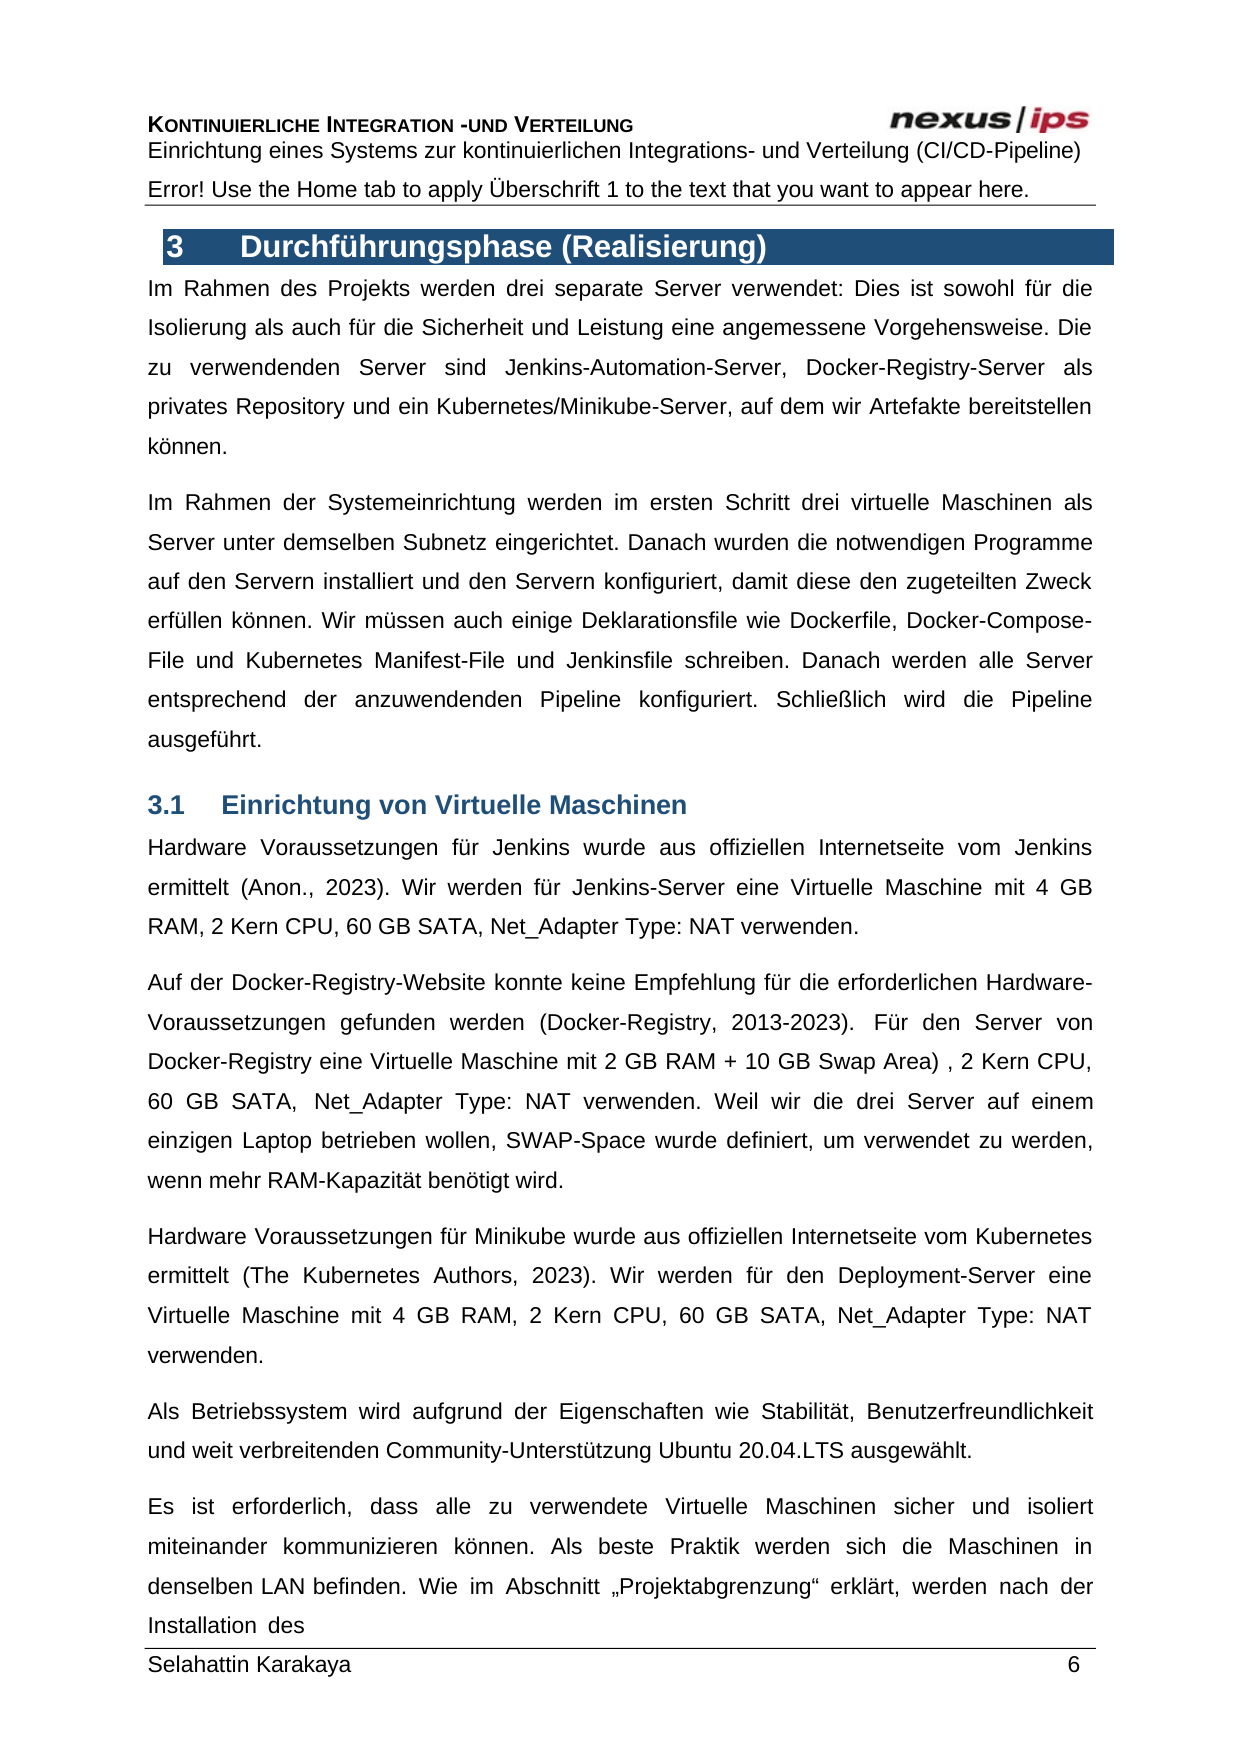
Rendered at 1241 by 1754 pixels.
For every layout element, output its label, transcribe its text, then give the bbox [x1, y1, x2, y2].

picture [886, 106, 1092, 133]
subtitle Einrichtung von Virtuelle Maschinen [147, 789, 1115, 821]
text Im Rahmen der Systemeinrichtung werden im ersten Schritt drei virtuelle Maschinen als Server unter demselben Subnetz eingerichtet. Danach wurden die notwendigen Programme auf den Servern installiert und den Servern konfiguriert, damit diese den zugeteilten Zweck erfüllen können. Wir müssen auch einige Deklarationsfile wie Dockerfile, Docker-Compose-File und Kubernetes Manifest-File und Jenkinsfile schreiben. Danach werden alle Server entsprechend der anzuwendenden Pipeline konfiguriert. Schließlich wird die Pipeline ausgeführt. [147, 489, 1093, 752]
text Hardware Voraussetzungen für Minikube wurde aus offiziellen Internetseite vom Kubernetes ermittelt (The Kubernetes Authors, 2023). Wir werden für den Deployment-Server eine Virtuelle Maschine mit 4 GB RAM, 2 Kern CPU, 60 GB SATA, Net_Adapter Type: NAT verwenden. [147, 1223, 1093, 1368]
text Es ist erforderlich, dass alle zu verwendete Virtuelle Maschinen sicher und isoliert miteinander kommunizieren können. Als beste Praktik werden sich die Maschinen in denselben LAN befinden. Wie im Abschnitt „Projektabgrenzung“ erklärt, werden nach der Installation des [147, 1493, 1093, 1639]
text Hardware Voraussetzungen für Jenkins wurde aus offiziellen Internetseite vom Jenkins ermittelt (Anon., 2023). Wir werden für Jenkins-Server eine Virtuelle Maschine mit 4 GB RAM, 2 Kern CPU, 60 GB SATA, Net_Adapter Type: NAT verwenden. [147, 834, 1093, 939]
text Auf der Docker-Registry-Website konnte keine Empfehlung für die erforderlichen Hardware- Voraussetzungen gefunden werden (Docker-Registry, 2013-2023). Für den Server von Docker-Registry eine Virtuelle Maschine mit 2 GB RAM + 10 GB Swap Area) , 2 Kern CPU, 60 GB SATA, Net_Adapter Type: NAT verwenden. Weil wir die drei Server auf einem einzigen Laptop betrieben wollen, SWAP-Space wurde definiert, um verwendet zu werden, wenn mehr RAM-Kapazität benötigt wird. [147, 969, 1093, 1193]
text Als Betriebssystem wird aufgrund der Eigenschaften wie Stabilität, Benutzerfreundlichkeit und weit verbreitenden Community-Unterstützung Ubuntu 20.04.LTS ausgewählt. [147, 1398, 1093, 1463]
text Im Rahmen des Projekts werden drei separate Server verwendet: Dies ist sowohl für die Isolierung als auch für die Sicherheit und Leistung eine angemessene Vorgehensweise. Die zu verwendenden Server sind Jenkins-Automation-Server, Docker-Registry-Server als privates Repository und ein Kubernetes/Minikube-Server, auf dem wir Artefakte bereitstellen können. [147, 275, 1093, 459]
